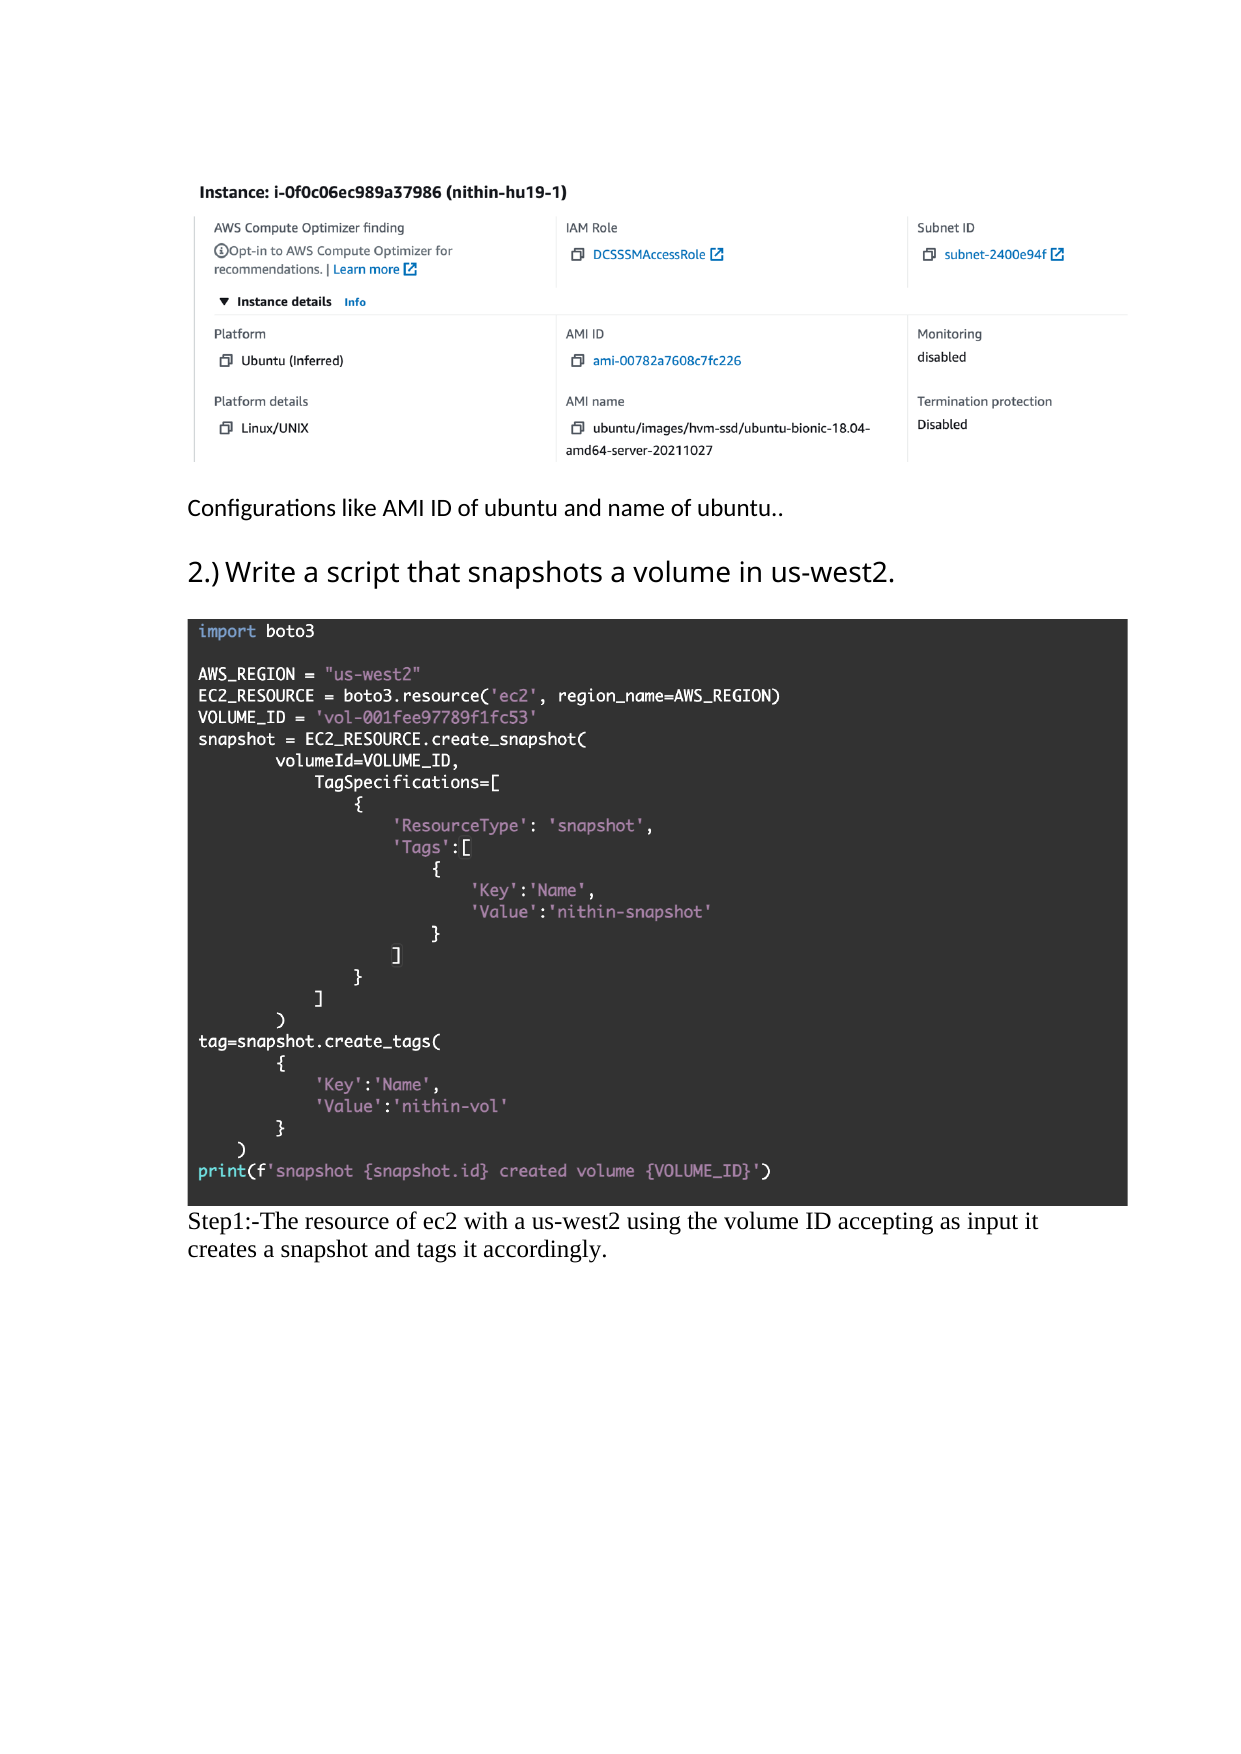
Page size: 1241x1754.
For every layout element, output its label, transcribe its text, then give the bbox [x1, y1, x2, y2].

picture [187, 180, 1128, 462]
list Write a script that snapshots a volume in us-west2. [187, 553, 1090, 591]
text Step1:-The resource of ec2 with a us-west2 using the volume ID accepting as input it creates a snapshot and tags it accordingly. [187, 1206, 1090, 1263]
picture [187, 619, 1128, 1206]
text Configurations like AMI ID of ubuntu and name of ubuntu.. [187, 492, 1090, 522]
